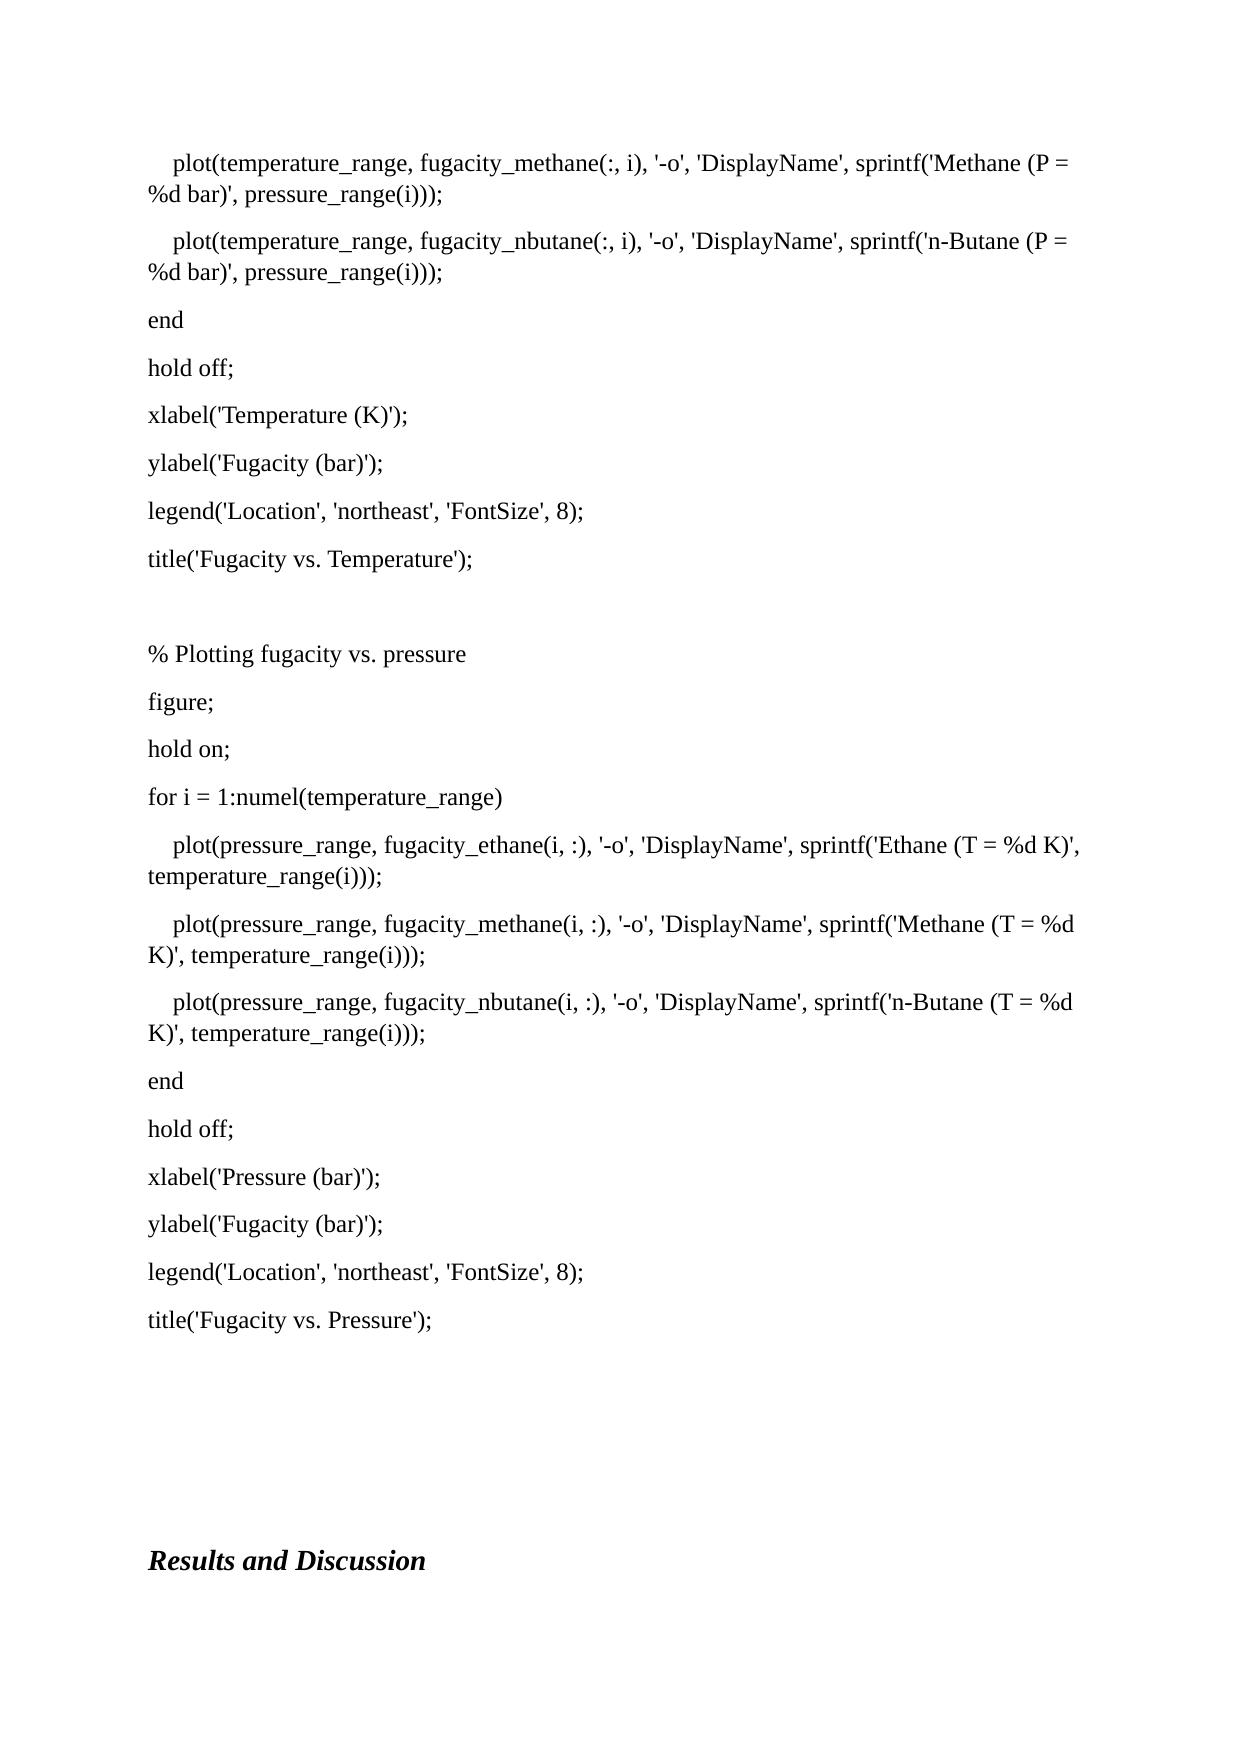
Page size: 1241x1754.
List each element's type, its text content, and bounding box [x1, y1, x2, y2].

text plot(temperature_range, fugacity_methane(:, i), '-o', 'DisplayName', sprintf('Methane (P = %d bar)', pressure_range(i))); [148, 148, 1093, 207]
text end [148, 1066, 1093, 1095]
text plot(temperature_range, fugacity_nbutane(:, i), '-o', 'DisplayName', sprintf('n-Butane (P = %d bar)', pressure_range(i))); [148, 226, 1093, 286]
text ylabel('Fugacity (bar)'); [148, 448, 1093, 477]
text hold off; [148, 353, 1093, 382]
text end [148, 305, 1093, 334]
text title('Fugacity vs. Pressure'); [148, 1305, 1093, 1333]
text title('Fugacity vs. Temperature'); [148, 544, 1093, 572]
text hold off; [148, 1114, 1093, 1143]
text plot(pressure_range, fugacity_nbutane(i, :), '-o', 'DisplayName', sprintf('n-Butane (T = %d K)', temperature_range(i))); [148, 987, 1093, 1047]
text legend('Location', 'northeast', 'FontSize', 8); [148, 496, 1093, 525]
text legend('Location', 'northeast', 'FontSize', 8); [148, 1257, 1093, 1286]
text Results and Discussion [148, 1543, 1093, 1577]
text % Plotting fugacity vs. pressure [148, 639, 1093, 668]
text ylabel('Fugacity (bar)'); [148, 1209, 1093, 1238]
text figure; [148, 687, 1093, 716]
text xlabel('Pressure (bar)'); [148, 1162, 1093, 1190]
text plot(pressure_range, fugacity_ethane(i, :), '-o', 'DisplayName', sprintf('Ethane (T = %d K)', temperature_range(i))); [148, 830, 1093, 890]
text for i = 1:numel(temperature_range) [148, 782, 1093, 811]
text xlabel('Temperature (K)'); [148, 401, 1093, 429]
text hold on; [148, 734, 1093, 763]
text plot(pressure_range, fugacity_methane(i, :), '-o', 'DisplayName', sprintf('Methane (T = %d K)', temperature_range(i))); [148, 909, 1093, 968]
